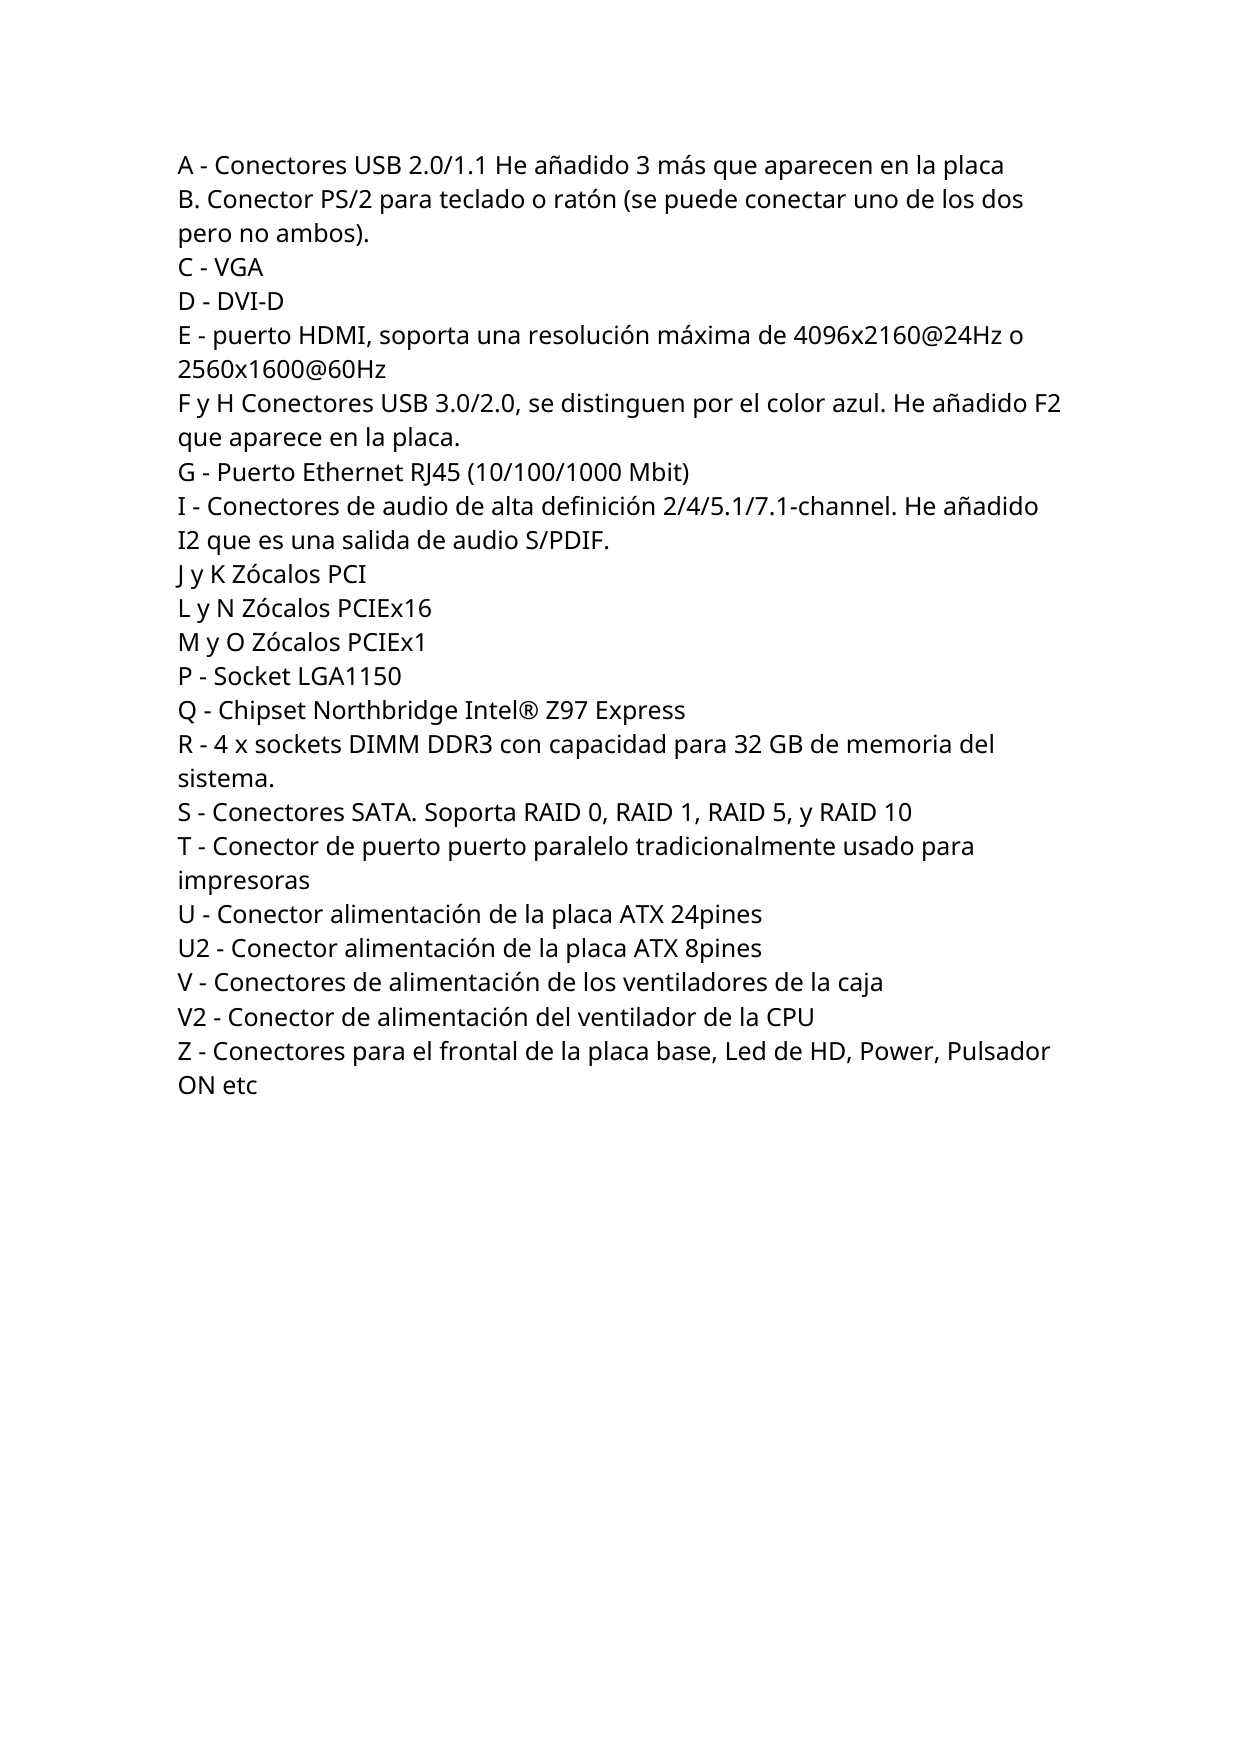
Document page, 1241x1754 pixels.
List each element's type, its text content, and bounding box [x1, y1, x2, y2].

text A - Conectores USB 2.0/1.1 He añadido 3 más que aparecen en la placa B. Conector PS/2 para teclado o ratón (se puede conectar uno de los dos pero no ambos). C - VGA D - DVI-D E - puerto HDMI, soporta una resolución máxima de 4096x2160@24Hz o 2560x1600@60Hz F y H Conectores USB 3.0/2.0, se distinguen por el color azul. He añadido F2 que aparece en la placa. G - Puerto Ethernet RJ45 (10/100/1000 Mbit) I - Conectores de audio de alta definición 2/4/5.1/7.1-channel. He añadido I2 que es una salida de audio S/PDIF. J y K Zócalos PCI L y N Zócalos PCIEx16 M y O Zócalos PCIEx1 P - Socket LGA1150 Q - Chipset Northbridge Intel® Z97 Express R - 4 x sockets DIMM DDR3 con capacidad para 32 GB de memoria del sistema. S - Conectores SATA. Soporta RAID 0, RAID 1, RAID 5, y RAID 10 T - Conector de puerto puerto paralelo tradicionalmente usado para impresoras U - Conector alimentación de la placa ATX 24pines U2 - Conector alimentación de la placa ATX 8pines V - Conectores de alimentación de los ventiladores de la caja V2 - Conector de alimentación del ventilador de la CPU Z - Conectores para el frontal de la placa base, Led de HD, Power, Pulsador ON etc [177, 148, 1063, 1101]
